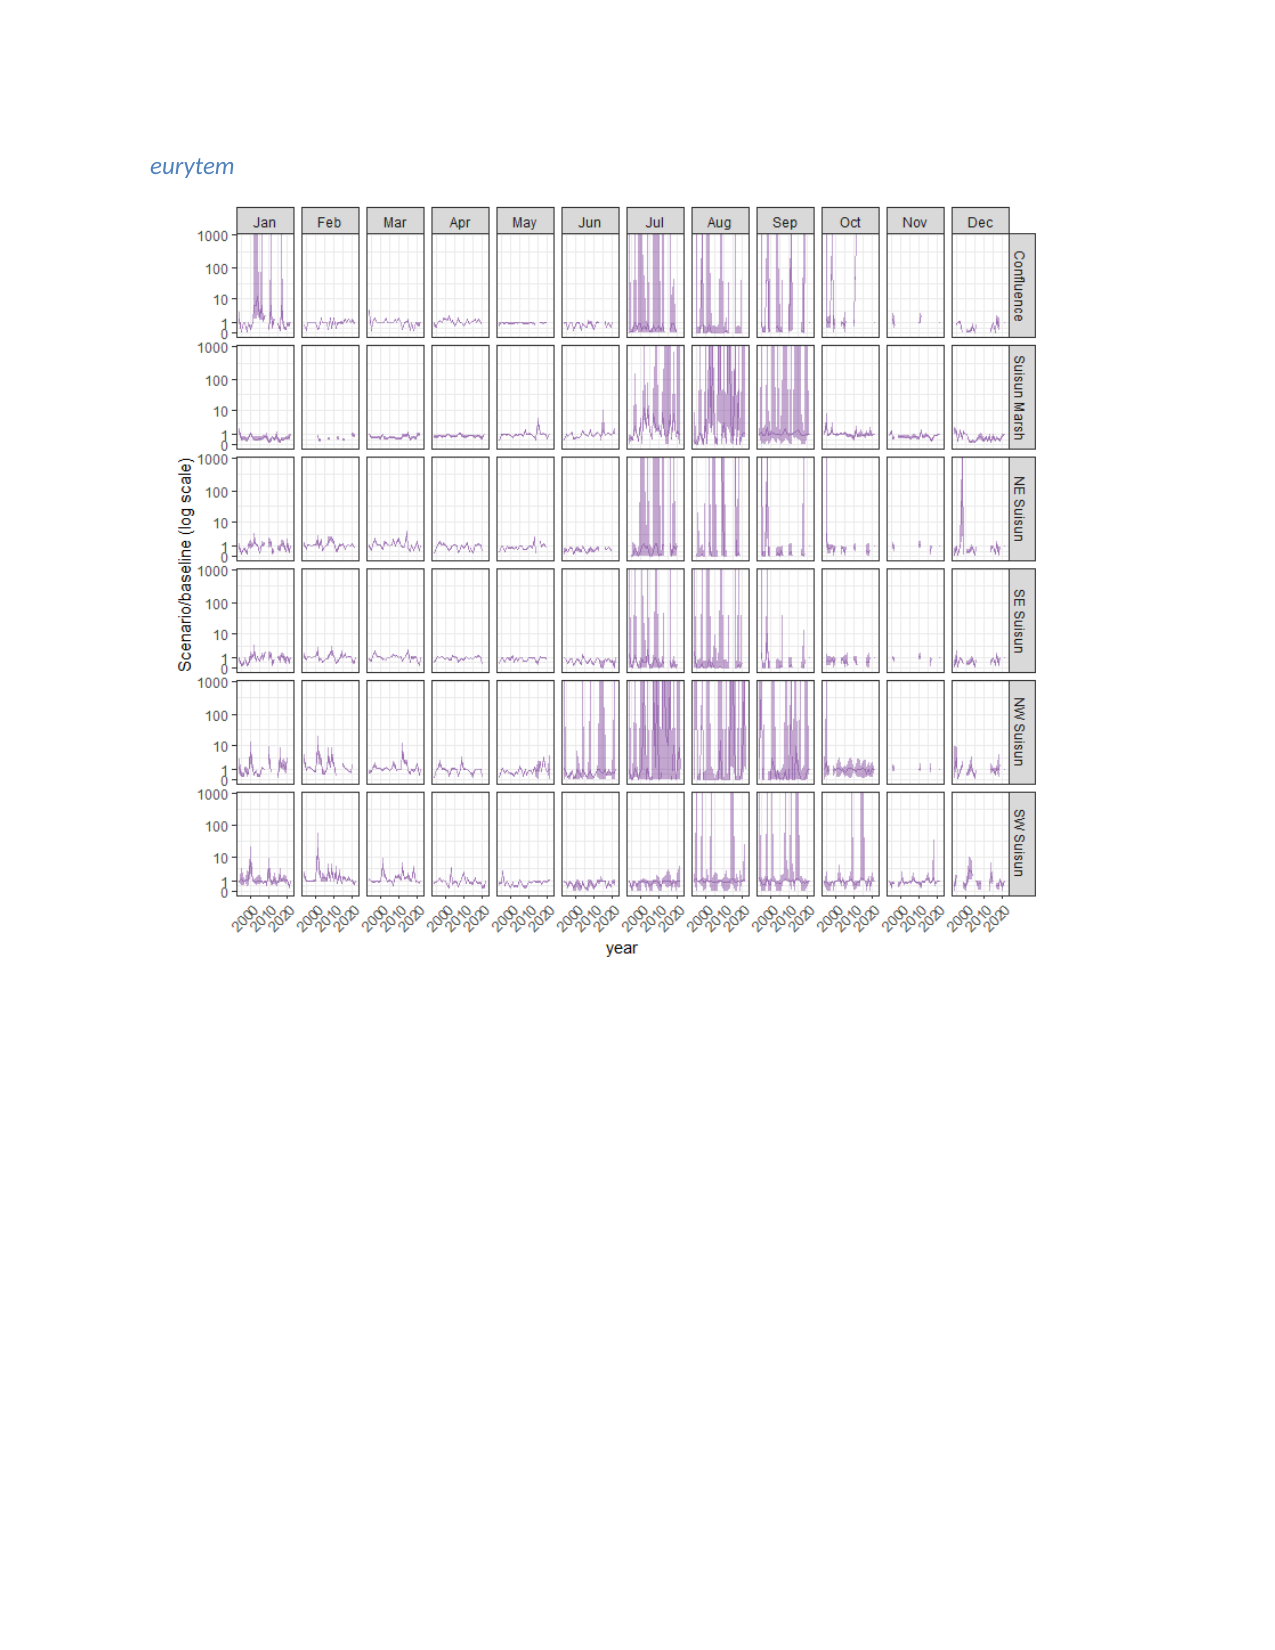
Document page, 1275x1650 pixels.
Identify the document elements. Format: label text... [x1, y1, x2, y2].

subtitle eurytem [150, 150, 1125, 181]
picture [168, 199, 1044, 965]
